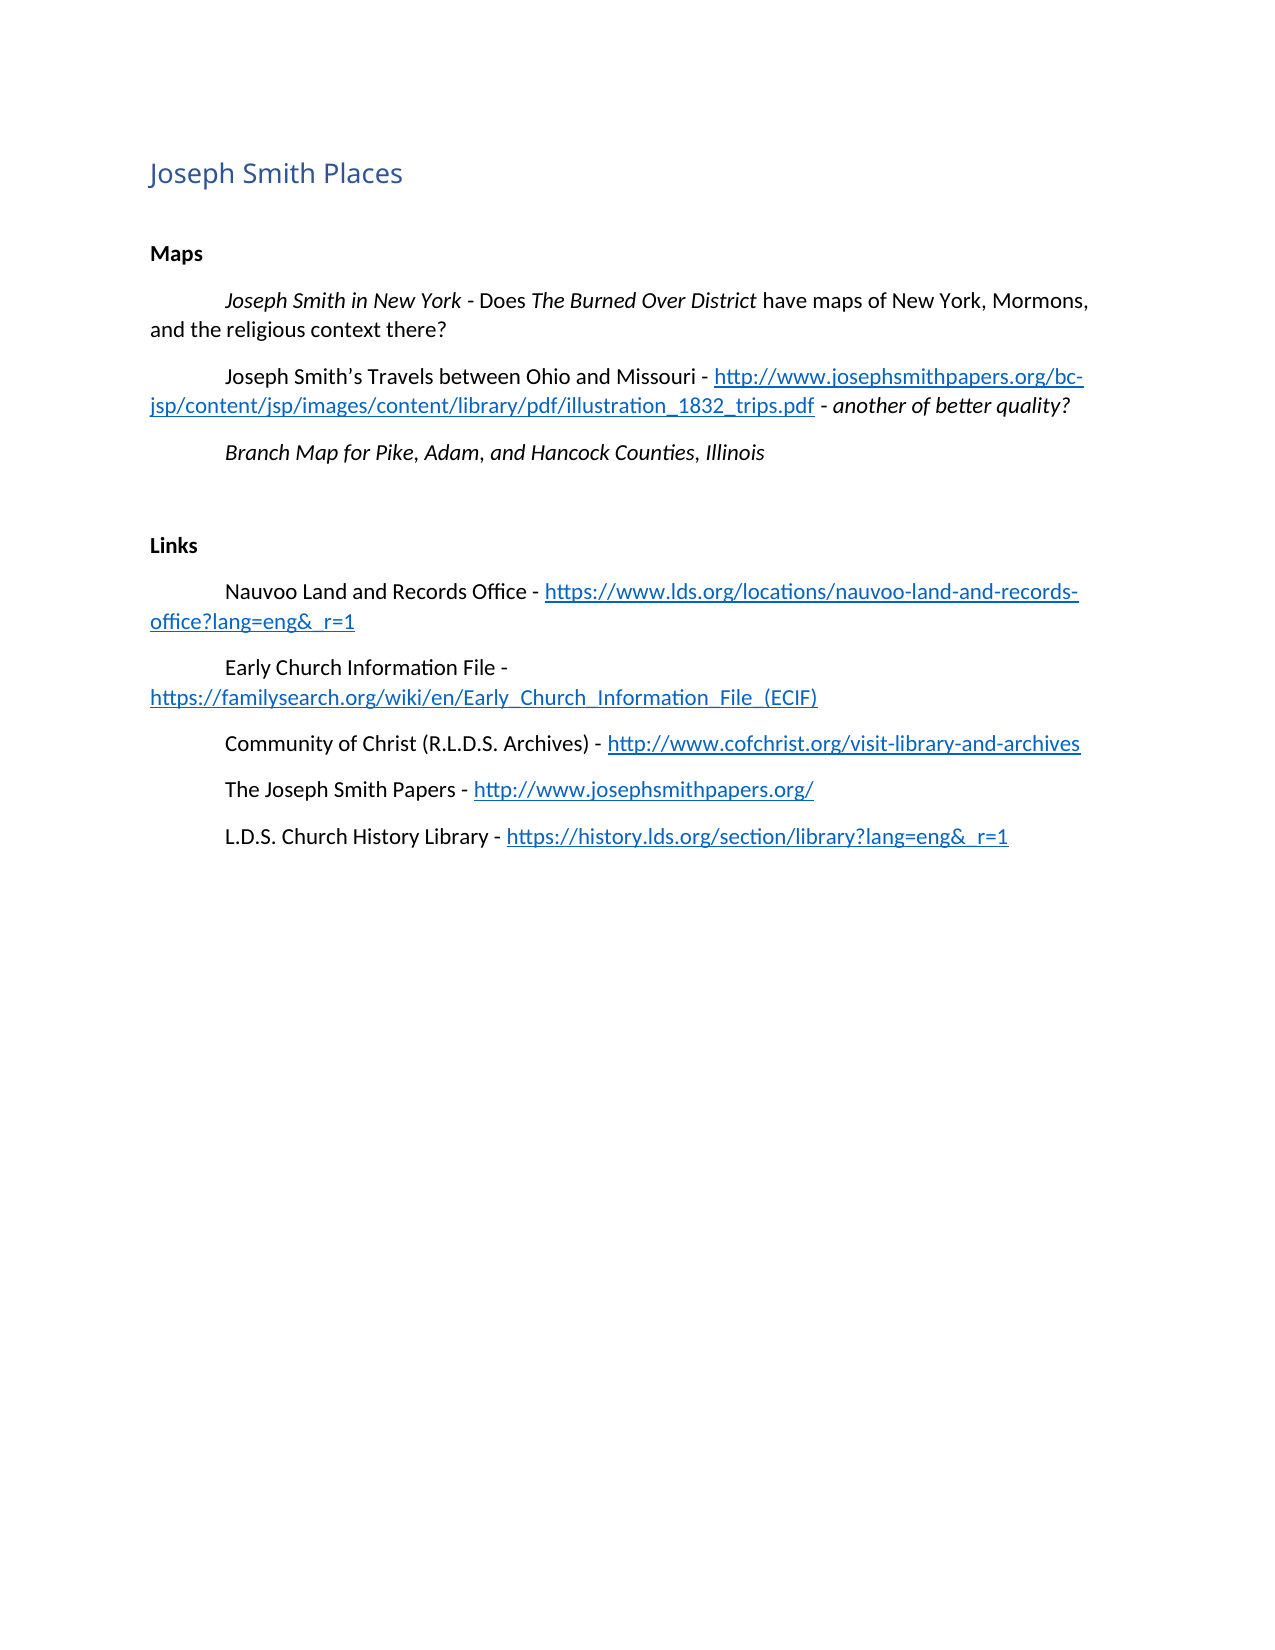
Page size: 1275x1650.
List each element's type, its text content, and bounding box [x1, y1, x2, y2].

subtitle Joseph Smith Places [150, 154, 1125, 191]
text Branch Map for Pike, Adam, and Hancock Counties, Illinois [150, 438, 1125, 466]
text L.D.S. Church History Library - https://history.lds.org/section/library?lang=eng&_r=1 [150, 822, 1125, 850]
text The Joseph Smith Papers - http://www.josephsmithpapers.org/ [150, 776, 1125, 803]
text Community of Christ (R.L.D.S. Archives) - http://www.cofchrist.org/visit-library-and-archives [150, 729, 1125, 757]
text Joseph Smith’s Travels between Ohio and Missouri - http://www.josephsmithpapers.org/bc-jsp/content/jsp/images/content/library/pdf/illustration_1832_trips.pdf - another of better quality? [150, 362, 1125, 420]
text Early Church Information File - https://familysearch.org/wiki/en/Early_Church_Information_File_(ECIF) [150, 653, 1125, 711]
text Maps [150, 239, 1125, 268]
text Nauvoo Land and Records Office - https://www.lds.org/locations/nauvoo-land-and-records-office?lang=eng&_r=1 [150, 577, 1125, 635]
text Links [150, 531, 1125, 559]
text Joseph Smith in New York - Does The Burned Over District have maps of New York, Mormons, and the religious context there? [150, 286, 1125, 344]
